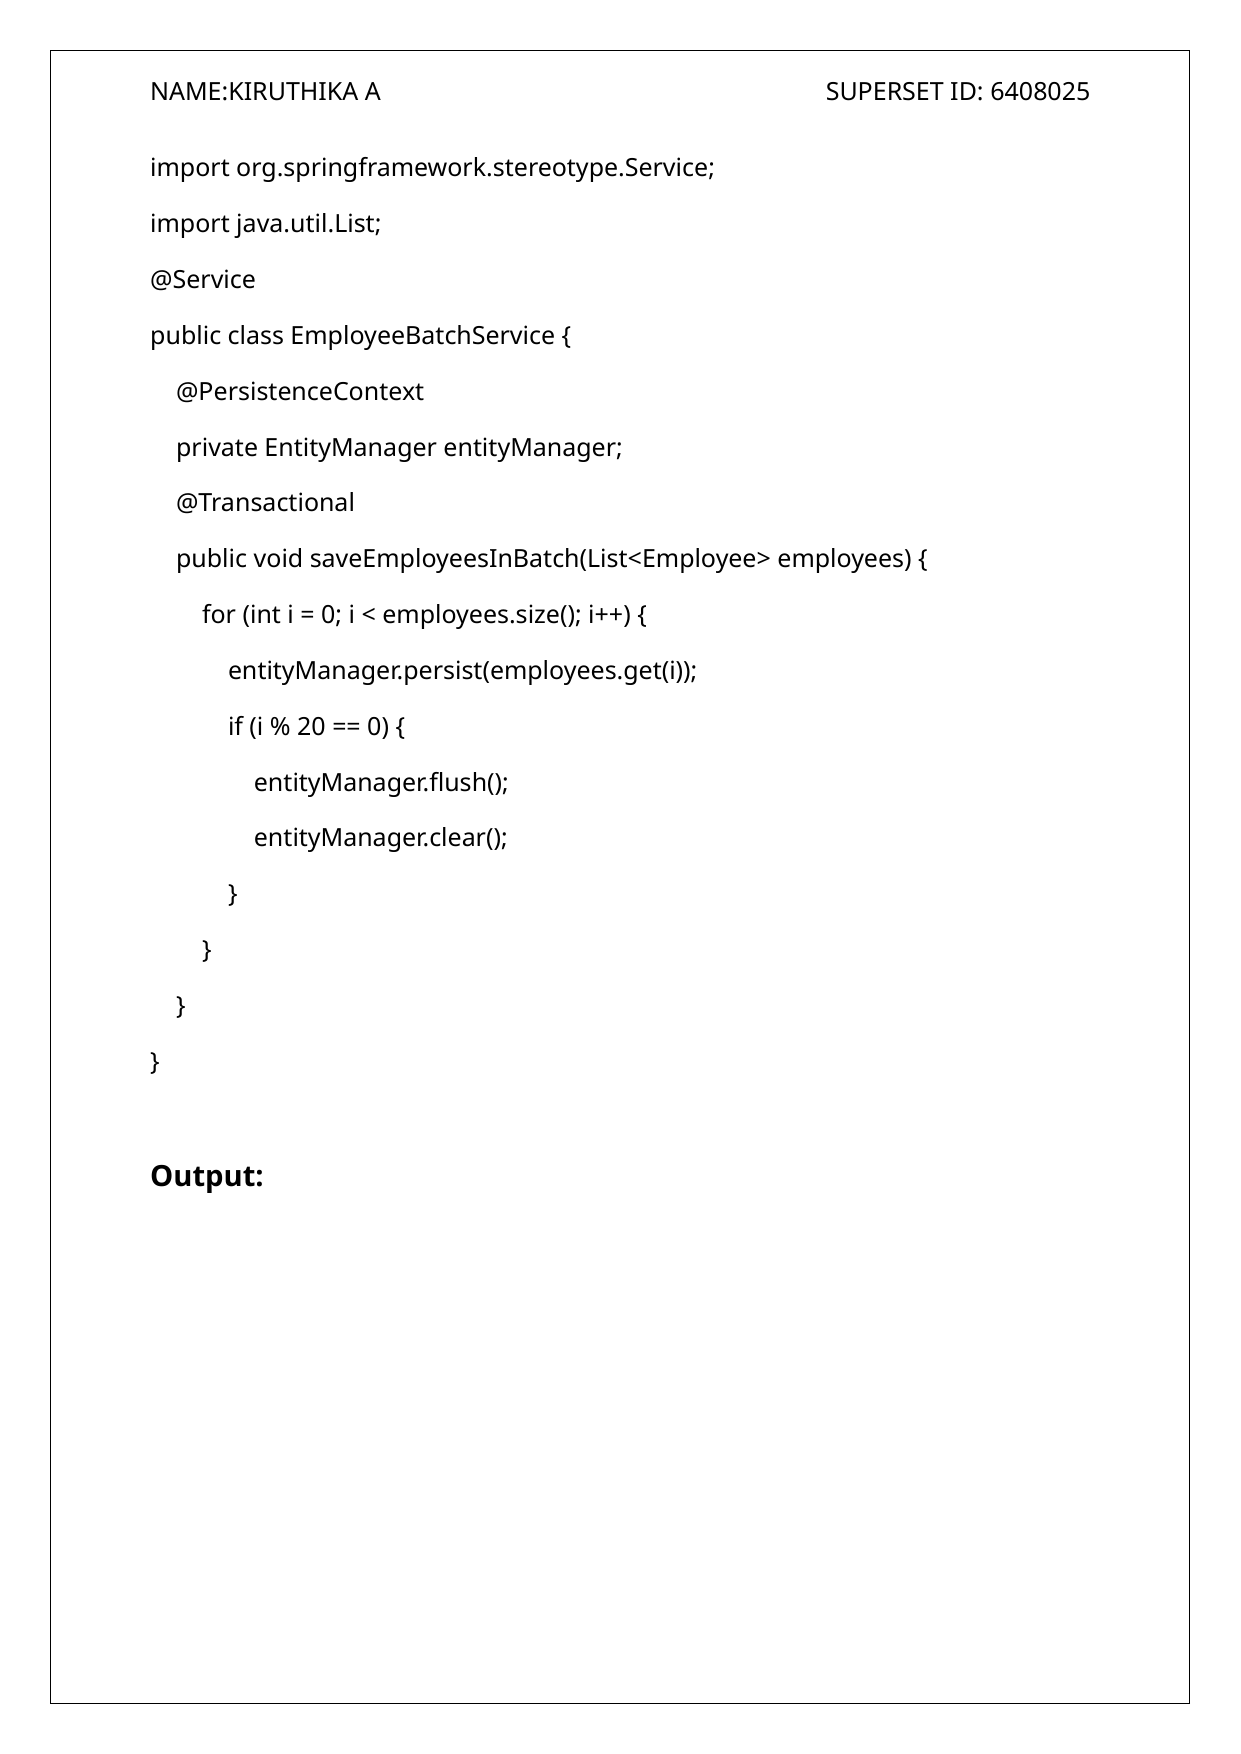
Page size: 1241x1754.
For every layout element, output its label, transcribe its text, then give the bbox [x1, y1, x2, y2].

text import java.util.List; [150, 206, 1090, 240]
text entityManager.clear(); [150, 820, 1090, 854]
text import org.springframework.stereotype.Service; [150, 150, 1090, 184]
text @Transactional [150, 485, 1090, 519]
text for (int i = 0; i < employees.size(); i++) { [150, 597, 1090, 631]
text if (i % 20 == 0) { [150, 708, 1090, 742]
text } [150, 987, 1090, 1022]
text } [150, 876, 1090, 910]
text entityManager.persist(employees.get(i)); [150, 652, 1090, 687]
text private EntityManager entityManager; [150, 429, 1090, 463]
text @Service [150, 262, 1090, 296]
text public void saveEmployeesInBatch(List<Employee> employees) { [150, 541, 1090, 575]
text } [150, 932, 1090, 966]
text } [150, 1043, 1090, 1077]
text public class EmployeeBatchService { [150, 317, 1090, 352]
text entityManager.flush(); [150, 764, 1090, 798]
text @PersistenceContext [150, 373, 1090, 407]
text Output: [150, 1155, 1090, 1195]
